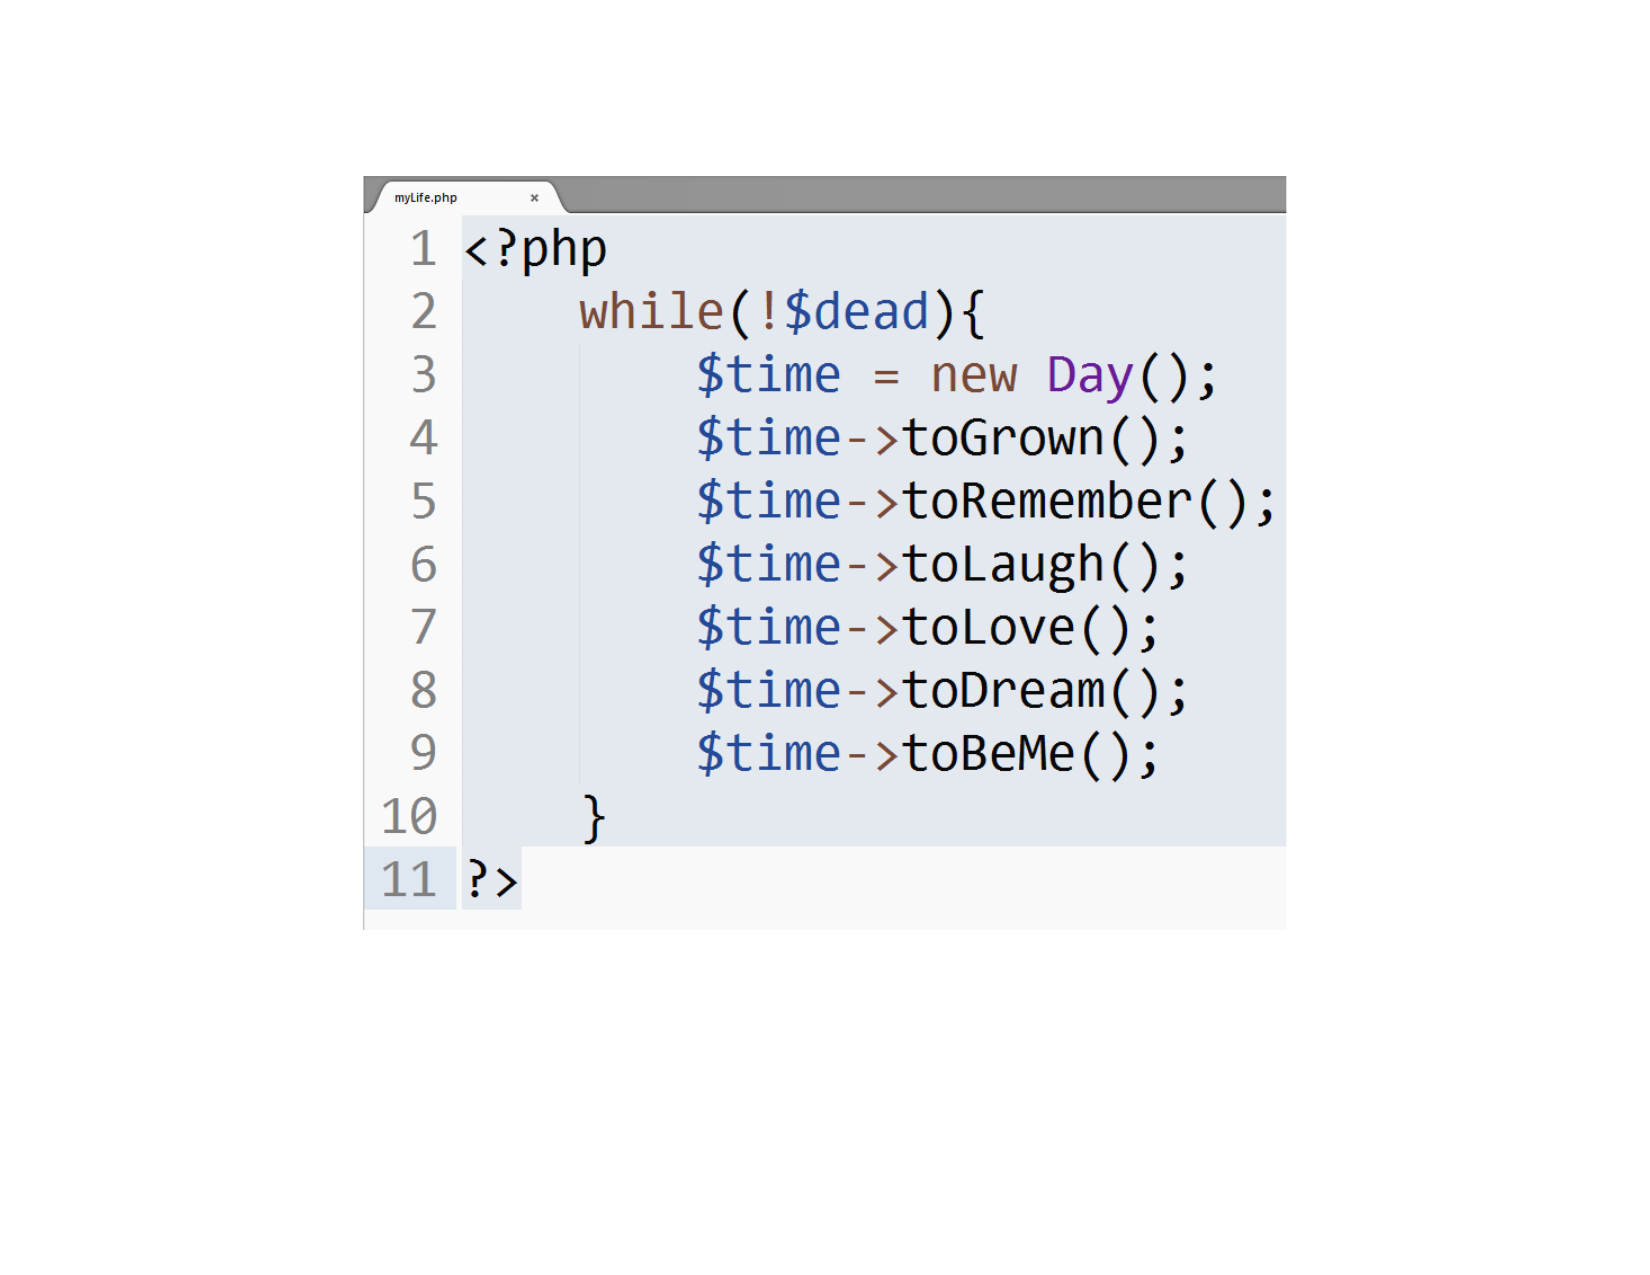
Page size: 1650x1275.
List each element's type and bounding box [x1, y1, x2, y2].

picture [363, 176, 1287, 930]
